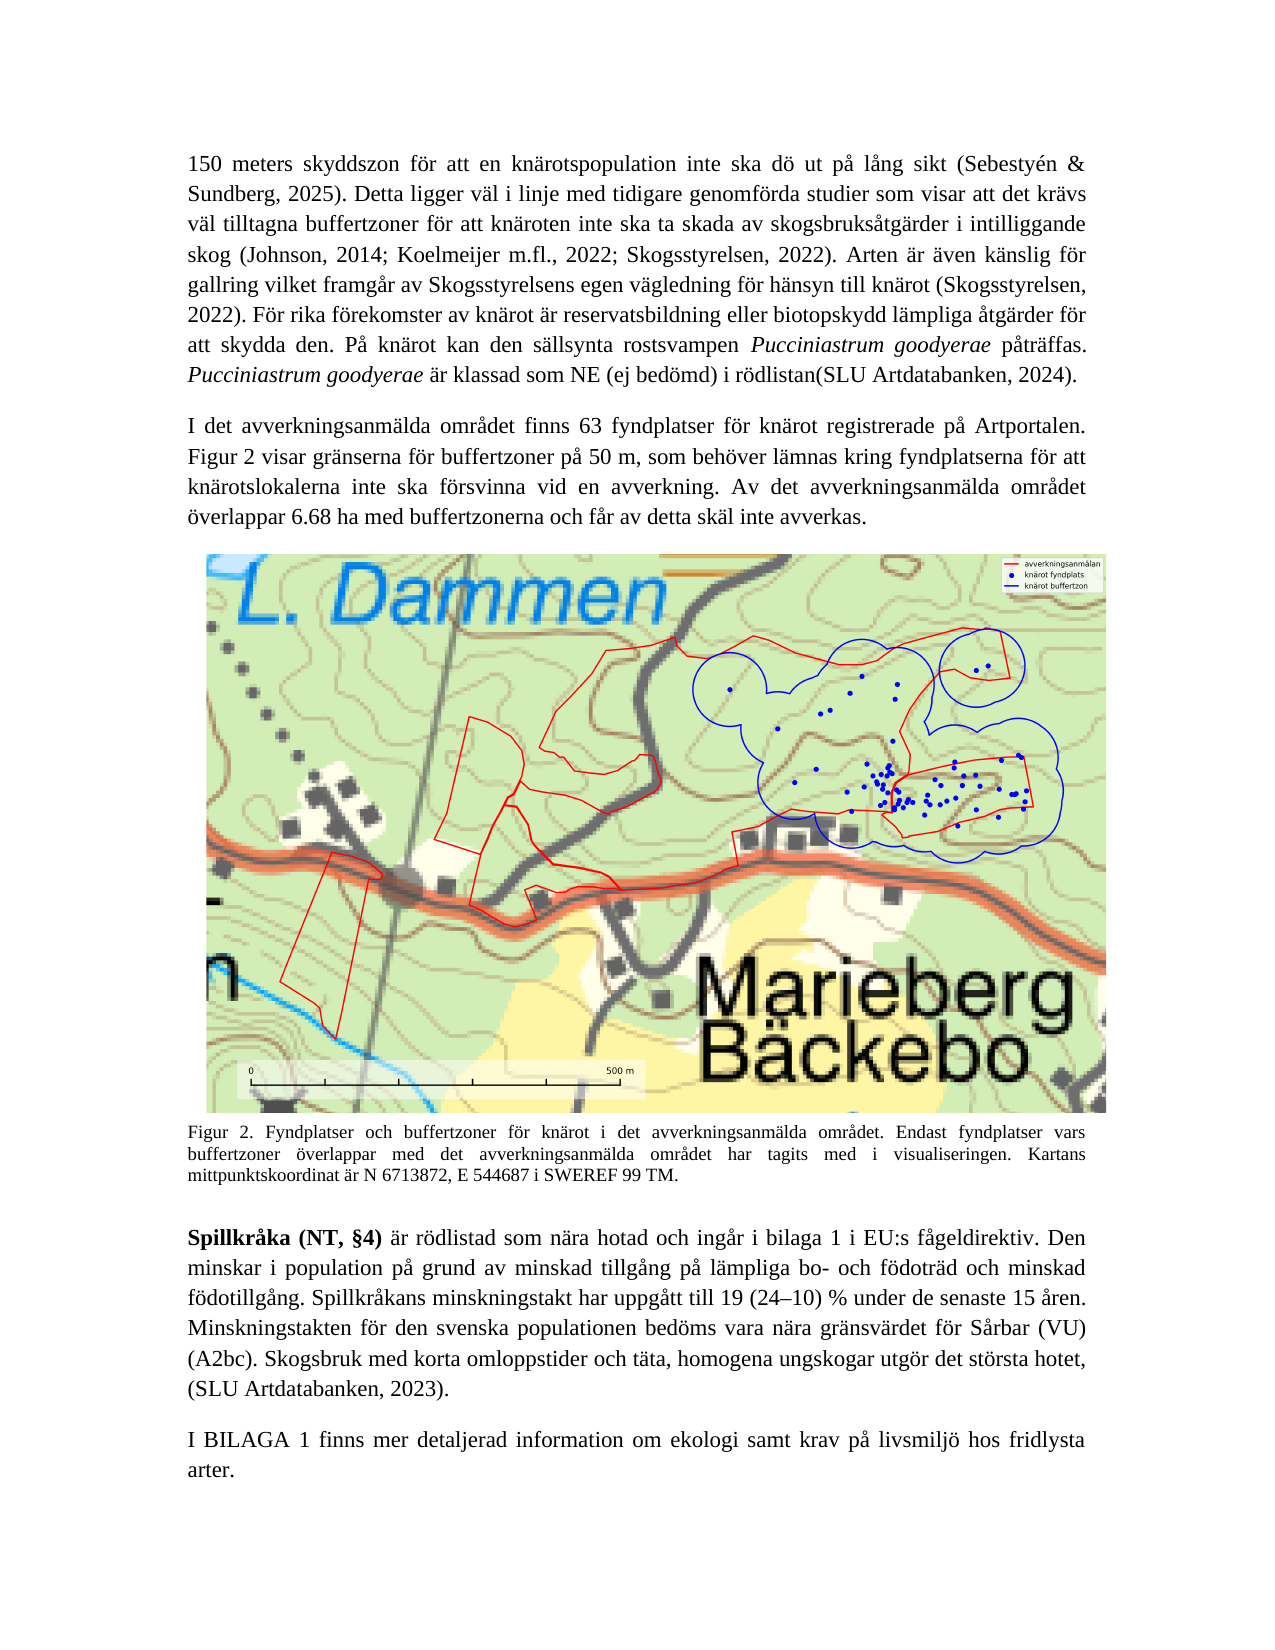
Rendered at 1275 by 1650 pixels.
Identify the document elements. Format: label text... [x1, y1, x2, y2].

text Figur 2. Fyndplatser och buffertzoner för knärot i det avverkningsanmälda området. Endast fyndplatser vars buffertzoner överlappar med det avverkningsanmälda området har tagits med i visualiseringen. Kartans mittpunktskoordinat är N 6713872, E 544687 i SWEREF 99 TM. [187, 1121, 1087, 1186]
text I BILAGA 1 finns mer detaljerad information om ekologi samt krav på livsmiljö hos fridlysta arter. [187, 1426, 1087, 1482]
text Spillkråka (NT, §4) är rödlistad som nära hotad och ingår i bilaga 1 i EU:s fågeldirektiv. Den minskar i population på grund av minskad tillgång på lämpliga bo- och födoträd och minskad födotillgång. Spillkråkans minskningstakt har uppgått till 19 (24–10) % under de senaste 15 åren. Minskningstakten för den svenska populationen bedöms vara nära gränsvärdet för Sårbar (VU) (A2bc). Skogsbruk med korta omloppstider och täta, homogena ungskogar utgör det största hotet, (SLU Artdatabanken, 2023). [187, 1224, 1087, 1401]
picture [206, 554, 1107, 1113]
text I det avverkningsanmälda området finns 63 fyndplatser för knärot registrerade på Artportalen. Figur 2 visar gränserna för buffertzoner på 50 m, som behöver lämnas kring fyndplatserna för att knärotslokalerna inte ska försvinna vid en avverkning. Av det avverkningsanmälda området överlappar 6.68 ha med buffertzonerna och får av detta skäl inte avverkas. [187, 412, 1087, 529]
